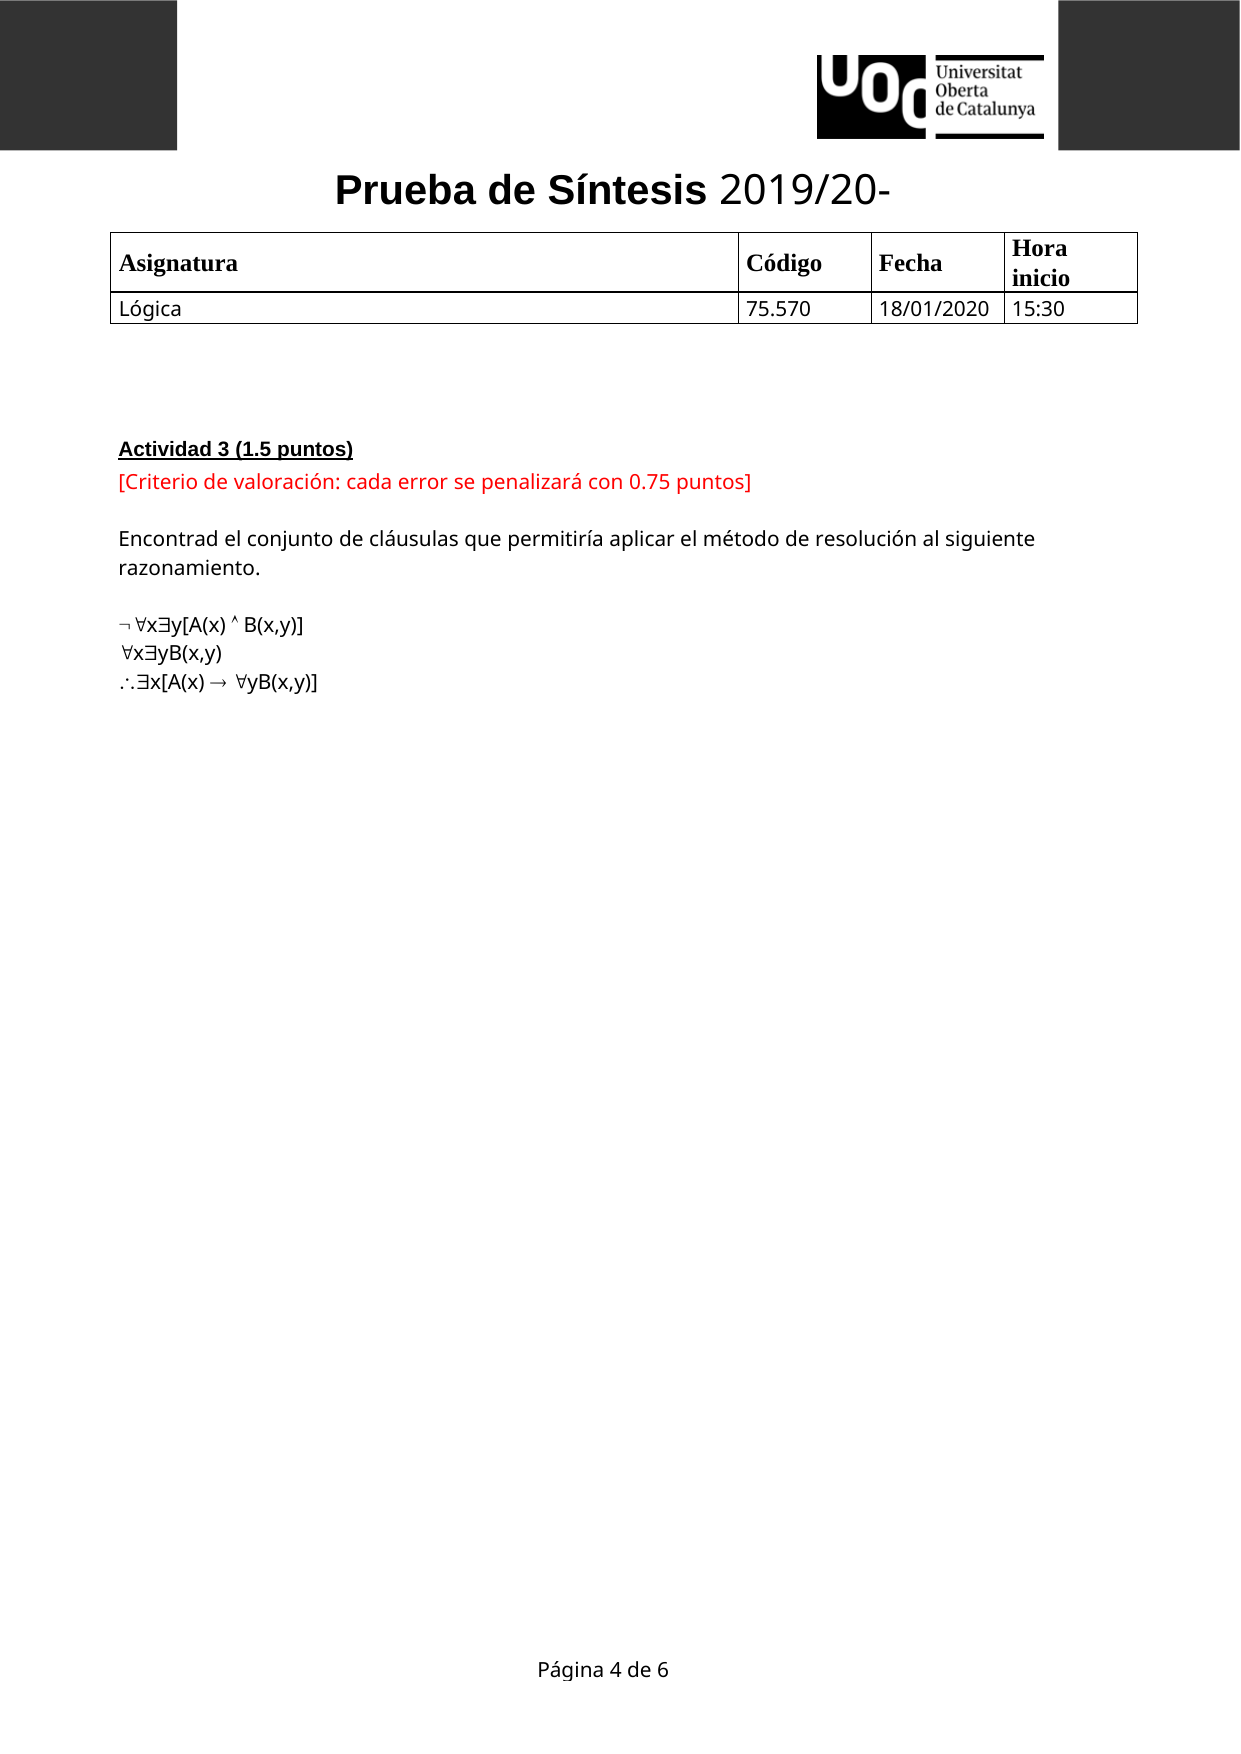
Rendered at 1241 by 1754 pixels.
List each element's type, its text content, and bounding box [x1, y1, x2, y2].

text xy[A(x)  B(x,y)] [118, 610, 1151, 638]
text x[A(x)  yB(x,y)] [118, 667, 1151, 695]
table_cell Lógica [111, 293, 738, 323]
text xyB(x,y) [118, 638, 1151, 667]
table_header Asignatura [111, 233, 738, 291]
table_cell 15:30 [1005, 293, 1137, 323]
text [Criterio de valoración: cada error se penalizará con 0.75 puntos] [118, 467, 1151, 496]
table_cell 18/01/2020 [872, 293, 1004, 323]
text Encontrad el conjunto de cláusulas que permitiría aplicar el método de resolución al siguiente razonamiento. [118, 524, 1151, 581]
table_header Código [739, 233, 871, 291]
subtitle Actividad 3 (1.5 puntos) [118, 437, 1151, 461]
picture [817, 55, 1044, 139]
table_header Fecha [872, 233, 1004, 291]
table_header Hora inicio [1005, 233, 1137, 291]
table_cell 75.570 [739, 293, 871, 323]
